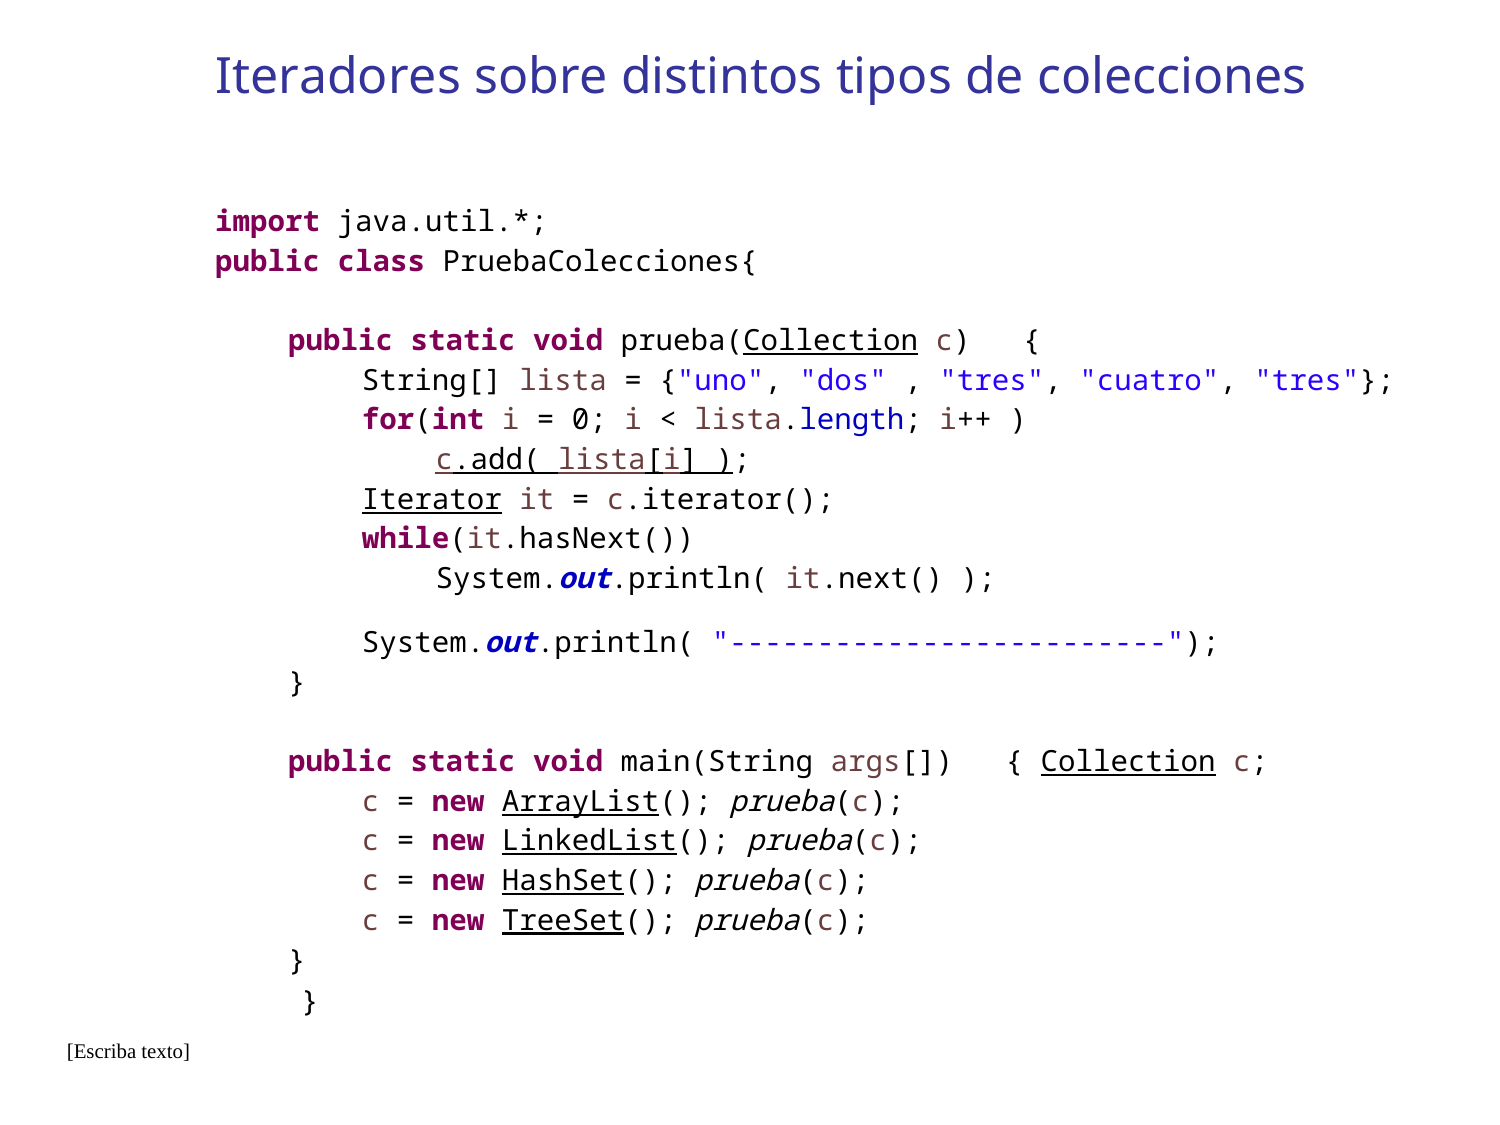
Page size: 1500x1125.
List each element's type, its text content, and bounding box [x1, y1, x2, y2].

text Iteradores sobre distintos tipos de colecciones [215, 41, 1458, 109]
text while(it.hasNext()) [215, 518, 1458, 557]
text public class PruebaColecciones{ [215, 240, 1458, 280]
text c = new LinkedList(); prueba(c); [215, 820, 1458, 859]
text System.out.println( "-------------------------"); [215, 621, 1458, 661]
text String[] lista = {"uno", "dos" , "tres", "cuatro", "tres"}; [215, 359, 1458, 399]
text } [301, 980, 1458, 1020]
text } [215, 939, 1458, 978]
text public static void main(String args[]) { Collection c; [215, 740, 1458, 780]
text Iterator it = c.iterator(); [215, 478, 1458, 518]
text c = new HashSet(); prueba(c); [215, 859, 1458, 899]
text import java.util.*; [215, 200, 1458, 240]
text c.add( lista[i] ); [215, 438, 1458, 478]
text for(int i = 0; i < lista.length; i++ ) [215, 399, 1458, 438]
text c = new TreeSet(); prueba(c); [215, 899, 1458, 939]
text System.out.println( it.next() ); [215, 557, 1458, 597]
text public static void prueba(Collection c) { [215, 319, 1458, 359]
text } [215, 661, 1458, 701]
text c = new ArrayList(); prueba(c); [215, 780, 1458, 820]
